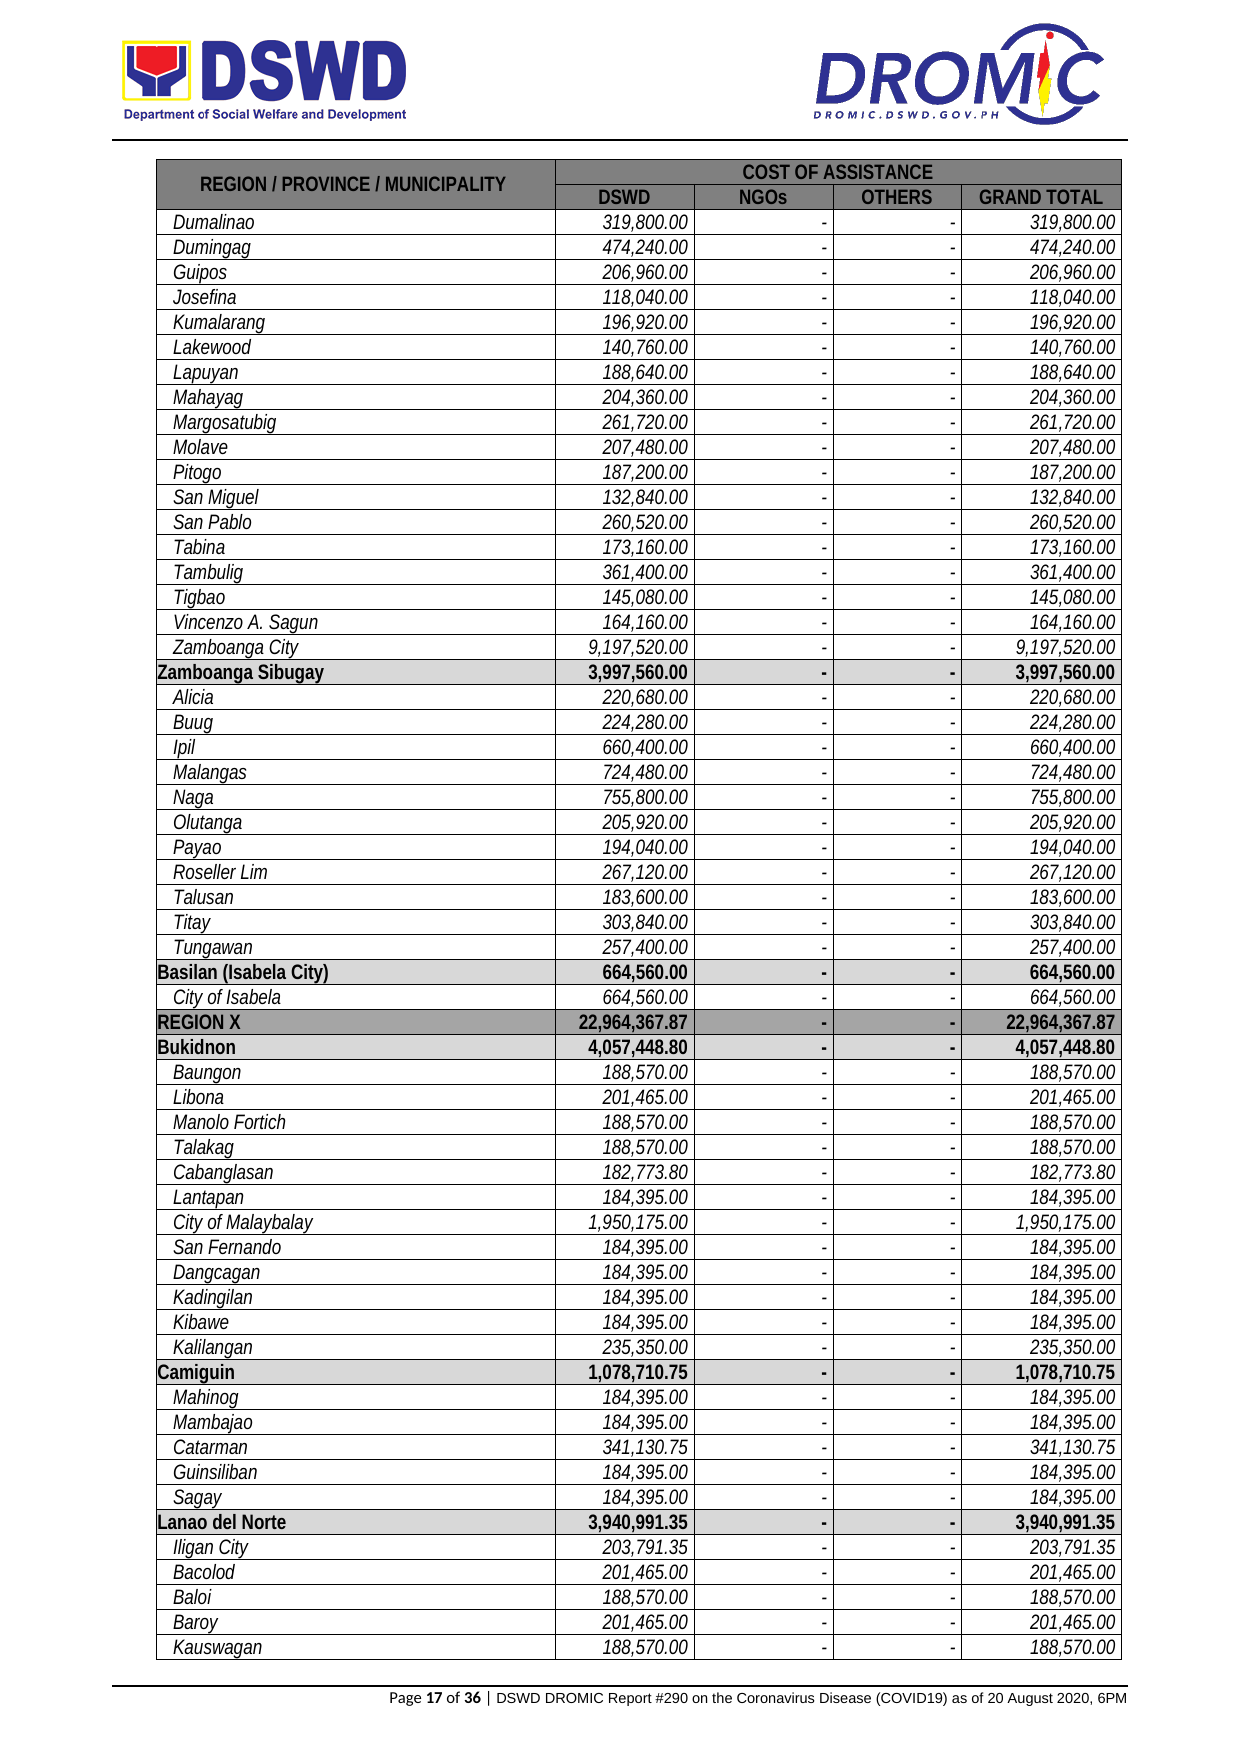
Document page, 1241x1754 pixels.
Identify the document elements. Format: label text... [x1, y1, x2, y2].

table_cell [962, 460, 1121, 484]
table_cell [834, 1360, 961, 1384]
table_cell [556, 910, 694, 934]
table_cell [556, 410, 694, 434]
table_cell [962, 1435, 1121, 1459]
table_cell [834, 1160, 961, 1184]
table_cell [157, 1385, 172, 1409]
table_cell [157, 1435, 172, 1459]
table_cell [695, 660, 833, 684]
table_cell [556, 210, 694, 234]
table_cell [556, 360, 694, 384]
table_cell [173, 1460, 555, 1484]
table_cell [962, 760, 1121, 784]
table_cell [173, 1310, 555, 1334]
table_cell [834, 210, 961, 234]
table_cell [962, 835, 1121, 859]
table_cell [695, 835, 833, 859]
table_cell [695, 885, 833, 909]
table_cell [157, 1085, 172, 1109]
table_cell OTHERS [834, 185, 961, 209]
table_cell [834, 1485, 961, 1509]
picture [781, 23, 1133, 125]
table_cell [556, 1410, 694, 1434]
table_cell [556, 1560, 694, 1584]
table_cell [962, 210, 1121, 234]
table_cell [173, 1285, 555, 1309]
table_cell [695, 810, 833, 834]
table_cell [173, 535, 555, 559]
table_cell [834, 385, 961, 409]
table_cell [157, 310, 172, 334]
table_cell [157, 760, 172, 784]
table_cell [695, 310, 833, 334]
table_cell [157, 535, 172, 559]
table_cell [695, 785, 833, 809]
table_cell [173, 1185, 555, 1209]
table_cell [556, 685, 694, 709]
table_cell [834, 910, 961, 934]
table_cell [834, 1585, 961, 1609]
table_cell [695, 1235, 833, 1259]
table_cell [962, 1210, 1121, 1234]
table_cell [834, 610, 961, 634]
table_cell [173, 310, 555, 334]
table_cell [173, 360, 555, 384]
table_cell NGOs [695, 185, 833, 209]
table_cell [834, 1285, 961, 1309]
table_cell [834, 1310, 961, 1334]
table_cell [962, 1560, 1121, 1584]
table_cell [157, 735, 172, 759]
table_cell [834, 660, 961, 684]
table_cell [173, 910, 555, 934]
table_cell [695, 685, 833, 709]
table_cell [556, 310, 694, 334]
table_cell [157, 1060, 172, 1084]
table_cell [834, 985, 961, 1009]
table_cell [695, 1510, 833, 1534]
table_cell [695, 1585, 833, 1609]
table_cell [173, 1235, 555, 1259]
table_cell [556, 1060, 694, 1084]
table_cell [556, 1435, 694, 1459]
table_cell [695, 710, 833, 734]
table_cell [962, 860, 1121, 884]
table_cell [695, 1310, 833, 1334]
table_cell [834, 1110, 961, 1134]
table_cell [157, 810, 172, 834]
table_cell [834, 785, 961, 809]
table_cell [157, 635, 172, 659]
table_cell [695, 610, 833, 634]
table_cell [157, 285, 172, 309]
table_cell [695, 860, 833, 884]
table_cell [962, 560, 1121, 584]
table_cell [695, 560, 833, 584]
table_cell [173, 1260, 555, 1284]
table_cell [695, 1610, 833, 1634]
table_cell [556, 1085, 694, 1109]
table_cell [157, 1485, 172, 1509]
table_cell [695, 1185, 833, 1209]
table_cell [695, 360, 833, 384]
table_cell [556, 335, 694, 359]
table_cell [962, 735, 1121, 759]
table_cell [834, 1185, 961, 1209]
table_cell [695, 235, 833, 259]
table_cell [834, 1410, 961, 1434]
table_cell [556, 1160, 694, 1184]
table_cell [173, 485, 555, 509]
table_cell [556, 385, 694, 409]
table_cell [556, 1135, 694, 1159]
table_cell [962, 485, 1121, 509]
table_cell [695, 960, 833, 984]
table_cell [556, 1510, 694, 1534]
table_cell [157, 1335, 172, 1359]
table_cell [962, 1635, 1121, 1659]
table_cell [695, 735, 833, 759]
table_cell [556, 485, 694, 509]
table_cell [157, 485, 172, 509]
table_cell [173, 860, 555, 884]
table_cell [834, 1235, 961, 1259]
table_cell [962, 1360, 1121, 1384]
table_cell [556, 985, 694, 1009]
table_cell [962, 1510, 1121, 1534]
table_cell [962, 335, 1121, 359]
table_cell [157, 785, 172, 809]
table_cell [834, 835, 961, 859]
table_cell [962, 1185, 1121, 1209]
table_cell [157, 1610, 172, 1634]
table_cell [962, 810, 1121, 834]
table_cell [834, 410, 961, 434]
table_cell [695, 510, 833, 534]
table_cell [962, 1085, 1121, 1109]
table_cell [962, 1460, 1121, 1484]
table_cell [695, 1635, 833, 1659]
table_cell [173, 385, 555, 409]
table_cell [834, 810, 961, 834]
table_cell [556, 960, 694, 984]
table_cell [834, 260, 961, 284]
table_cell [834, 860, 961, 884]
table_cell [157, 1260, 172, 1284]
table_header COST OF ASSISTANCE [556, 160, 1121, 184]
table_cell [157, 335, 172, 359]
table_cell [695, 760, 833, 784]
table_header REGION / PROVINCE / MUNICIPALITY [157, 160, 555, 209]
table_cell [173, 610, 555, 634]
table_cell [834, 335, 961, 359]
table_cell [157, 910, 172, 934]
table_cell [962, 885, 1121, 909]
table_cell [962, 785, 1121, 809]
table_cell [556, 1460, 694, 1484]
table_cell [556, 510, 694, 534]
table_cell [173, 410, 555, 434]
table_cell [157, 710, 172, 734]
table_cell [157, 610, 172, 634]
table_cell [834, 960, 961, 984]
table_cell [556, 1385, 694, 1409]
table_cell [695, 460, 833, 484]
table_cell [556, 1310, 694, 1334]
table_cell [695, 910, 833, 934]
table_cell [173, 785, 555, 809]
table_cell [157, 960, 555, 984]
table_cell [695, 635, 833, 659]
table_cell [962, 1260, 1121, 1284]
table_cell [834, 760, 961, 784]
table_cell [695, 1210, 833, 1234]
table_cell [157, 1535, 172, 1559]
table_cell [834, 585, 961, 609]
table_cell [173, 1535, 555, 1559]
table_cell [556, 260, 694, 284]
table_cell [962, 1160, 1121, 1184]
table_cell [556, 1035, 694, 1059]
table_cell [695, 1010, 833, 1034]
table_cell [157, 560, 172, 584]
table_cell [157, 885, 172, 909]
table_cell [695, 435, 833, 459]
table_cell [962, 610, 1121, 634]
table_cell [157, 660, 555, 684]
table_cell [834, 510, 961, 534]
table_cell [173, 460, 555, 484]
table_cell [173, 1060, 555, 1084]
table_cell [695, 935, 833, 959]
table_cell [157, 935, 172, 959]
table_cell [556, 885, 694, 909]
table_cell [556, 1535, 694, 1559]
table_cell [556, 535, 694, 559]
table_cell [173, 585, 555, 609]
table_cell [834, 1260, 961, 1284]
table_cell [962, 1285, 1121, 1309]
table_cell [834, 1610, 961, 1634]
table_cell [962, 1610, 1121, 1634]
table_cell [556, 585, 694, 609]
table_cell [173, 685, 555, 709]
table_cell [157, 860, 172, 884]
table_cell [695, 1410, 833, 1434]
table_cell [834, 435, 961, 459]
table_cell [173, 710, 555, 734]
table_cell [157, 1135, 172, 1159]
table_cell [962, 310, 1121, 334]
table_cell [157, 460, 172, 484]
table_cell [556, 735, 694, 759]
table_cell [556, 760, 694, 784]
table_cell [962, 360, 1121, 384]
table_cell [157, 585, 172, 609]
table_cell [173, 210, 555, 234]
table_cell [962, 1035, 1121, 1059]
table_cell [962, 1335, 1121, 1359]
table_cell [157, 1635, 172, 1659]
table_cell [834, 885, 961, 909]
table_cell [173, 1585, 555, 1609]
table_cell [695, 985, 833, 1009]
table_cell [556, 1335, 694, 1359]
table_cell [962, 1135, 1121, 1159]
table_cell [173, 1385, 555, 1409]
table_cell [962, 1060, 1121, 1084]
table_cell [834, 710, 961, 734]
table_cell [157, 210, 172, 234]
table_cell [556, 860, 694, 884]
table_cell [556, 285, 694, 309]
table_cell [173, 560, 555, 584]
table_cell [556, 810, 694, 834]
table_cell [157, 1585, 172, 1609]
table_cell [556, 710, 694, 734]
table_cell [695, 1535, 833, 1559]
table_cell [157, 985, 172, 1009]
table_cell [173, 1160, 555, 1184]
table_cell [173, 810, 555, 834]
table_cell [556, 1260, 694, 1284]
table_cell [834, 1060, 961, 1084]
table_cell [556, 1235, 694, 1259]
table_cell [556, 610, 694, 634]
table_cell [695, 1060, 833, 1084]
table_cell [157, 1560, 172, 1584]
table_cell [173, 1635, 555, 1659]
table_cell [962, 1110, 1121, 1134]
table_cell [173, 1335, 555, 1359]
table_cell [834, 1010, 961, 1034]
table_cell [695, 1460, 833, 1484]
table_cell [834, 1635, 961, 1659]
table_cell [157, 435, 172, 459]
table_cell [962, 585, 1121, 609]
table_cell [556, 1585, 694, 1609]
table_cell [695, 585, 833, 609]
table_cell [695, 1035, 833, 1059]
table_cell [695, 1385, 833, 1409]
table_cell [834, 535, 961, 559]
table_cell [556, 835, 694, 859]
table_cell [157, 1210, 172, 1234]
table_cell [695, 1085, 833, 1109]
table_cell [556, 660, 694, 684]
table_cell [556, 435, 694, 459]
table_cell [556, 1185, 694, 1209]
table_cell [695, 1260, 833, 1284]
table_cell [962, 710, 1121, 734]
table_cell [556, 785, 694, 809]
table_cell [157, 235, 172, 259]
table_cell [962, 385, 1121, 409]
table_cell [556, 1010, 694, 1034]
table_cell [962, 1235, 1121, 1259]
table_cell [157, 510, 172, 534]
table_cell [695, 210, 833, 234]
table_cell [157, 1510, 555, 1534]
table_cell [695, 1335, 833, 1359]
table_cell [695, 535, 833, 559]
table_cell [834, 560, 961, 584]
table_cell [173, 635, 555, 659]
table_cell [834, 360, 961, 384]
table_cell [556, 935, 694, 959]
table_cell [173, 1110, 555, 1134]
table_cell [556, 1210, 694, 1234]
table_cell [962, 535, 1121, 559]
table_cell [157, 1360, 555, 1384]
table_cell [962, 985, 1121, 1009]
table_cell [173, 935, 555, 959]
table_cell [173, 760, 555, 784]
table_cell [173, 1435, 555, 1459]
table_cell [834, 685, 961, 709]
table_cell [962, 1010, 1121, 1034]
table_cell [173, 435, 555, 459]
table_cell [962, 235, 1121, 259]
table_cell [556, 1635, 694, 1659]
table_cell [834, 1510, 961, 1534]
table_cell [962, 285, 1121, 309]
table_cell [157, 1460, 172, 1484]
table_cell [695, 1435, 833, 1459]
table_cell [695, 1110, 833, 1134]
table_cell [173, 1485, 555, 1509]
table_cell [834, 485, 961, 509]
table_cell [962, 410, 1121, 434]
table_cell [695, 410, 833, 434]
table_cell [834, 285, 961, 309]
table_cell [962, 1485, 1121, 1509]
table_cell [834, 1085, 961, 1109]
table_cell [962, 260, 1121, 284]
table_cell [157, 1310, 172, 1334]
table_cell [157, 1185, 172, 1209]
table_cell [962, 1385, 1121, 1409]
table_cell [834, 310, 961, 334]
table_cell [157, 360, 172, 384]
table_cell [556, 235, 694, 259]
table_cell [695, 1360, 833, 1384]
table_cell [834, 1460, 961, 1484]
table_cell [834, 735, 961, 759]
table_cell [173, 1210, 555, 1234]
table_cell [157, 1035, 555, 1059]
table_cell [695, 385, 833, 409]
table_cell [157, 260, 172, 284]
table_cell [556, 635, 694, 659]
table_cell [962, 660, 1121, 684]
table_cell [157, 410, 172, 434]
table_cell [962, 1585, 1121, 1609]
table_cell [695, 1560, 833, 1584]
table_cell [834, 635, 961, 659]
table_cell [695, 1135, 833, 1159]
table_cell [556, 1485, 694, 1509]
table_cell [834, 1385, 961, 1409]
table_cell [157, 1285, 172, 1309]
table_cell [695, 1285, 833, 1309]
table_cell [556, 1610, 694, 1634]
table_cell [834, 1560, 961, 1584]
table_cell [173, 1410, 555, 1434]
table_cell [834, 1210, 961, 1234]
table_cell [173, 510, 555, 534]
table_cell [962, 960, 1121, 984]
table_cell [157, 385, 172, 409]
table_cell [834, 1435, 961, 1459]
table_cell GRAND TOTAL [962, 185, 1121, 209]
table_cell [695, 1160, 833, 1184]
table_cell DSWD [556, 185, 694, 209]
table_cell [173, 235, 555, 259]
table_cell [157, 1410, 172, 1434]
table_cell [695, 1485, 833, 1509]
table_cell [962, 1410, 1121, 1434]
picture [112, 37, 416, 125]
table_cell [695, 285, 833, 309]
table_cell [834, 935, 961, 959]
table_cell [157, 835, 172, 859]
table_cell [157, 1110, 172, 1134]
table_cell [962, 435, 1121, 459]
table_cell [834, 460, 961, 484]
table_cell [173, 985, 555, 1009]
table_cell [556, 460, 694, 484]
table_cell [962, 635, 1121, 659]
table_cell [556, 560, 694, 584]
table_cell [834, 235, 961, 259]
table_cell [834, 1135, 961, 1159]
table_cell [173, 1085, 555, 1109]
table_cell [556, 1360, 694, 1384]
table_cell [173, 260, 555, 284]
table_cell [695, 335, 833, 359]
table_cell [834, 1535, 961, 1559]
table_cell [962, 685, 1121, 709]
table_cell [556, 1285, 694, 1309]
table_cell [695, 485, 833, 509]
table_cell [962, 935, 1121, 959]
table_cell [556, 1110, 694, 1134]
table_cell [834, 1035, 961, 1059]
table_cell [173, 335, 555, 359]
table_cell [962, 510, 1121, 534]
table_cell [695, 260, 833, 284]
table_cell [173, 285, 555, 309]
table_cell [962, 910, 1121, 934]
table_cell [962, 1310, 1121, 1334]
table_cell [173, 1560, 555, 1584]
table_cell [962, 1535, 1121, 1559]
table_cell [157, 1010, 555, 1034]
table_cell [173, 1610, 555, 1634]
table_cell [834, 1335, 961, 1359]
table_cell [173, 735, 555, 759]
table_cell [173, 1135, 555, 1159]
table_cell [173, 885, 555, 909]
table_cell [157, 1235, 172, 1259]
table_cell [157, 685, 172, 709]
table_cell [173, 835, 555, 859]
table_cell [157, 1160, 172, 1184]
